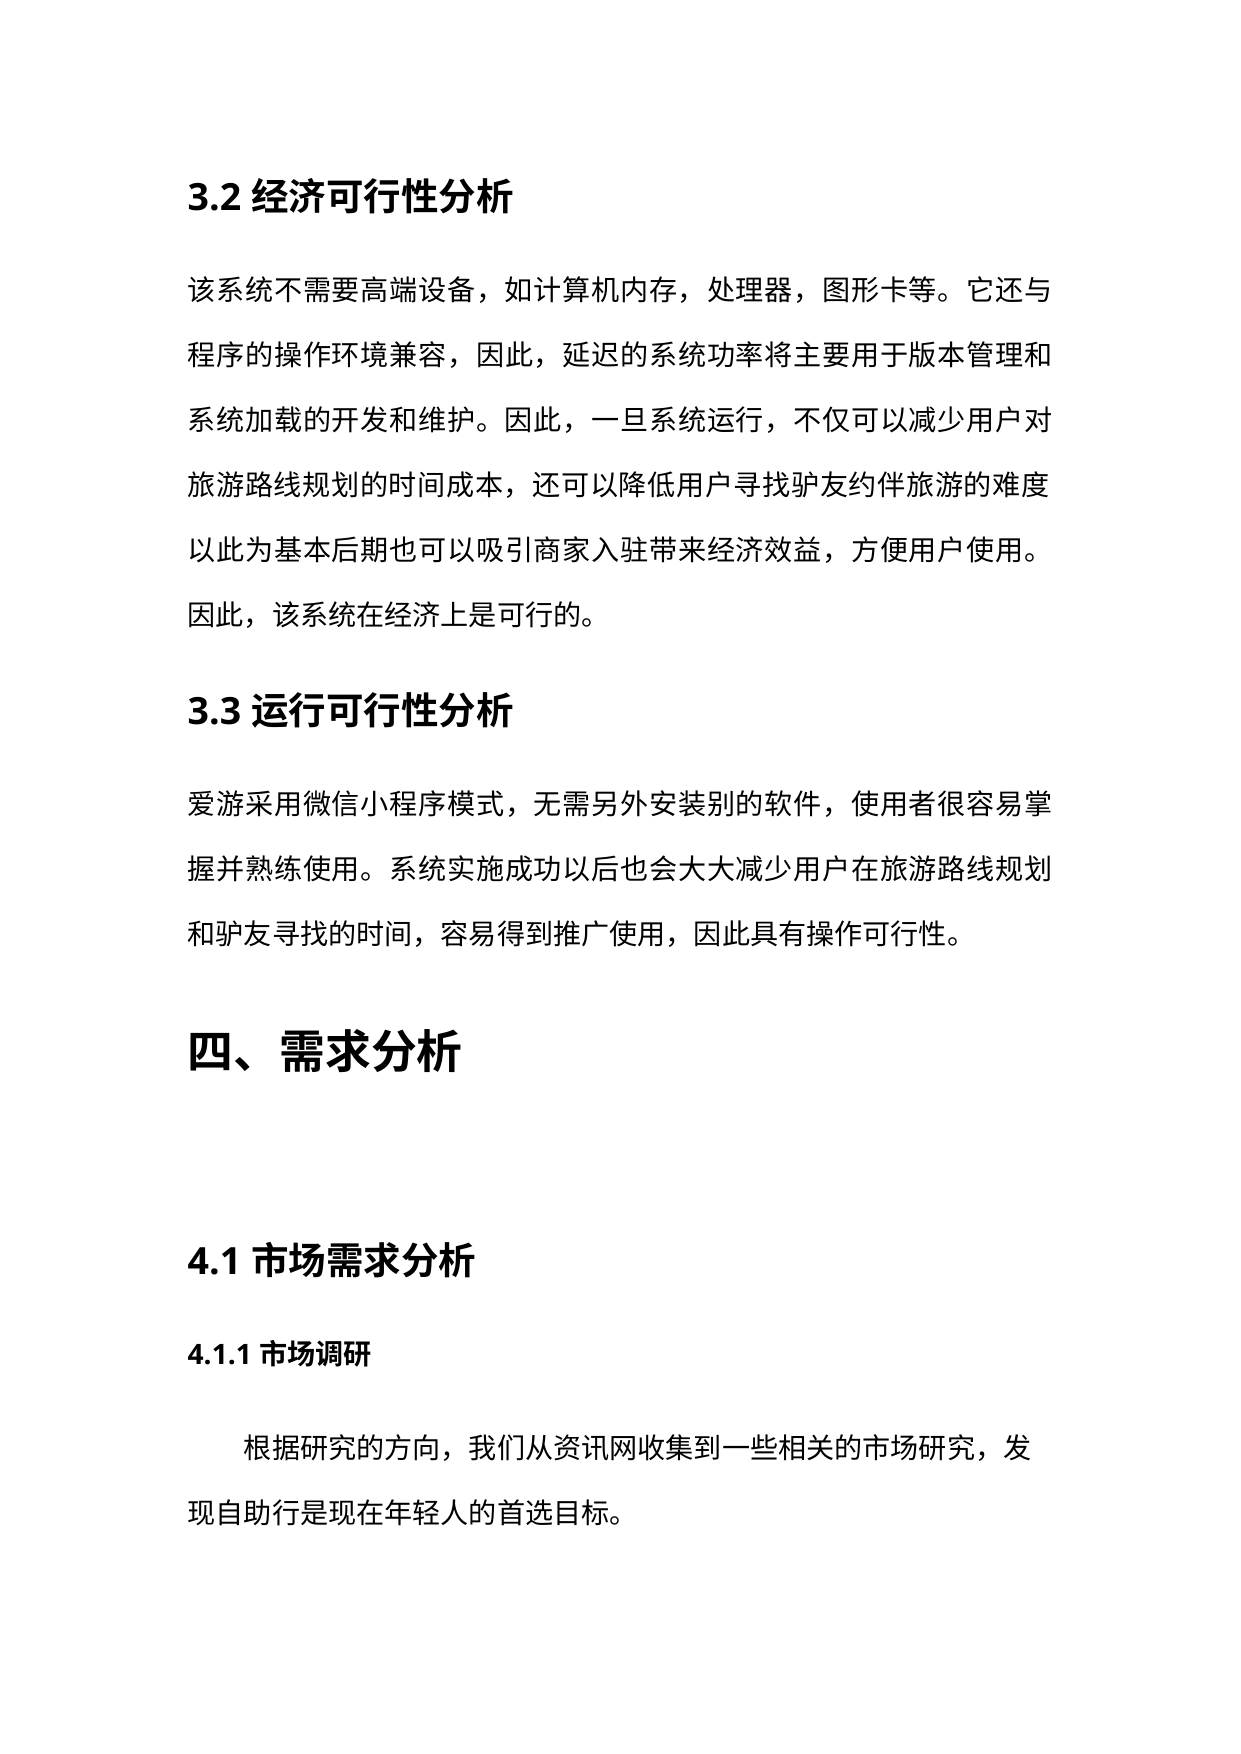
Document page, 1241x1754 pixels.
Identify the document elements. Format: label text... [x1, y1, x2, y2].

text 爱游采用微信小程序模式，无需另外安装别的软件，使用者很容易掌握并熟练使用。系统实施成功以后也会大大减少用户在旅游路线规划和驴友寻找的时间，容易得到推广使用，因此具有操作可行性。 [187, 769, 1053, 964]
subtitle 4.1.1 市场调研 [187, 1319, 1053, 1384]
text 该系统不需要高端设备，如计算机内存，处理器，图形卡等。它还与程序的操作环境兼容，因此，延迟的系统功率将主要用于版本管理和系统加载的开发和维护。因此，一旦系统运行，不仅可以减少用户对旅游路线规划的时间成本，还可以降低用户寻找驴友约伴旅游的难度，以此为基本后期也可以吸引商家入驻带来经济效益，方便用户使用。因此，该系统在经济上是可行的。 [187, 256, 1053, 646]
subtitle 四、需求分析 [187, 1000, 1053, 1097]
text 根据研究的方向，我们从资讯网收集到一些相关的市场研究，发现自助行是现在年轻人的首选目标。 [187, 1414, 1053, 1544]
subtitle 4.1 市场需求分析 [187, 1225, 1053, 1290]
subtitle 3.3 运行可行性分析 [187, 675, 1053, 740]
subtitle 3.2 经济可行性分析 [187, 162, 1053, 227]
